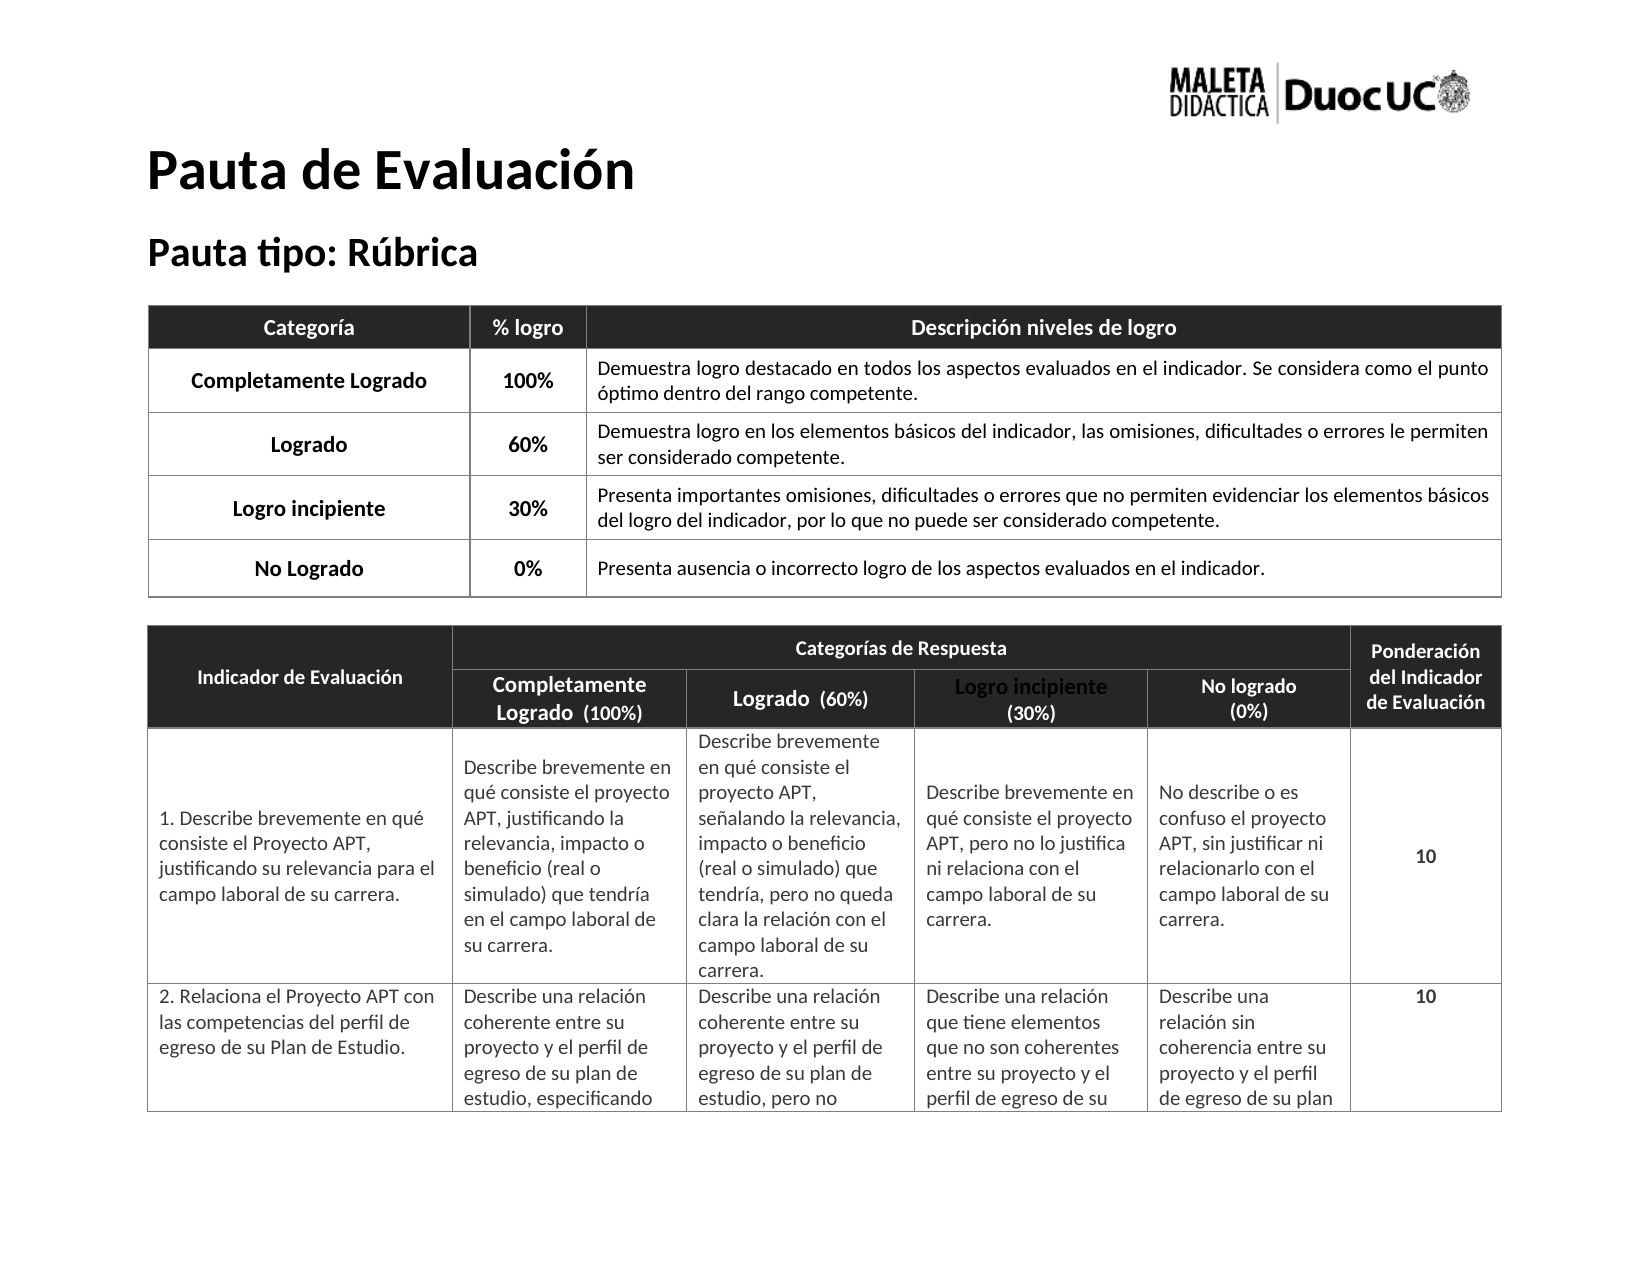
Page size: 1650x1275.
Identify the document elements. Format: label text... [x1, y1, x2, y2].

table_cell Presenta importantes omisiones, dificultades o errores que no permiten evidenciar los elementos básicos del logro del indicador, por lo que no puede ser considerado competente. [587, 476, 1501, 539]
table_cell 10 [1351, 984, 1501, 1111]
table_cell Describe brevemente en qué consiste el proyecto APT, pero no lo justifica ni relaciona con el campo laboral de su carrera. [915, 729, 1147, 983]
table_cell 2. Relaciona el Proyecto APT con las competencias del perfil de egreso de su Plan de Estudio. [148, 984, 452, 1111]
table_cell 100% [471, 349, 586, 412]
table_cell Describe brevemente en qué consiste el proyecto APT, justificando la relevancia, impacto o beneficio (real o simulado) que tendría en el campo laboral de su carrera. [453, 729, 686, 983]
table_cell Describe brevemente en qué consiste el proyecto APT, señalando la relevancia, impacto o beneficio (real o simulado) que tendría, pero no queda clara la relación con el campo laboral de su carrera. [687, 729, 914, 983]
table_cell Describe una relación que tiene elementos que no son coherentes entre su proyecto y el perfil de egreso de su plan de estudio. [915, 984, 1147, 1111]
table_header % logro [471, 306, 586, 348]
table_cell No logrado (0%) [1148, 670, 1350, 727]
table_cell Logrado (60%) [687, 670, 914, 727]
table_header Categorías de Respuesta [453, 626, 1350, 669]
table_cell Completamente Logrado [149, 349, 469, 412]
table_header Ponderación del Indicador de Evaluación [1351, 626, 1501, 727]
table_cell 0% [471, 540, 586, 596]
table_header Descripción niveles de logro [587, 306, 1501, 348]
table_cell Logro incipiente [149, 476, 469, 539]
table_header Categoría [149, 306, 469, 348]
text Pauta de Evaluación [148, 133, 1502, 204]
table_cell Demuestra logro destacado en todos los aspectos evaluados en el indicador. Se considera como el punto óptimo dentro del rango competente. [587, 349, 1501, 412]
table_cell Completamente Logrado (100%) [453, 670, 686, 727]
table_cell Logro incipiente (30%) [915, 670, 1147, 727]
table_cell No Logrado [149, 540, 469, 596]
table_cell 1. Describe brevemente en qué consiste el Proyecto APT, justificando su relevancia para el campo laboral de su carrera. [148, 729, 452, 983]
picture [1137, 39, 1503, 145]
text Pauta tipo: Rúbrica [148, 226, 1502, 277]
table_cell Presenta ausencia o incorrecto logro de los aspectos evaluados en el indicador. [587, 540, 1501, 596]
table_cell Demuestra logro en los elementos básicos del indicador, las omisiones, dificultades o errores le permiten ser considerado competente. [587, 413, 1501, 475]
table_cell No describe o es confuso el proyecto APT, sin justificar ni relacionarlo con el campo laboral de su carrera. [1148, 729, 1350, 983]
table_cell 60% [471, 413, 586, 475]
table_cell Logrado [149, 413, 469, 475]
table_header Indicador de Evaluación [148, 626, 452, 727]
table_cell 30% [471, 476, 586, 539]
table_cell 10 [1351, 729, 1501, 983]
